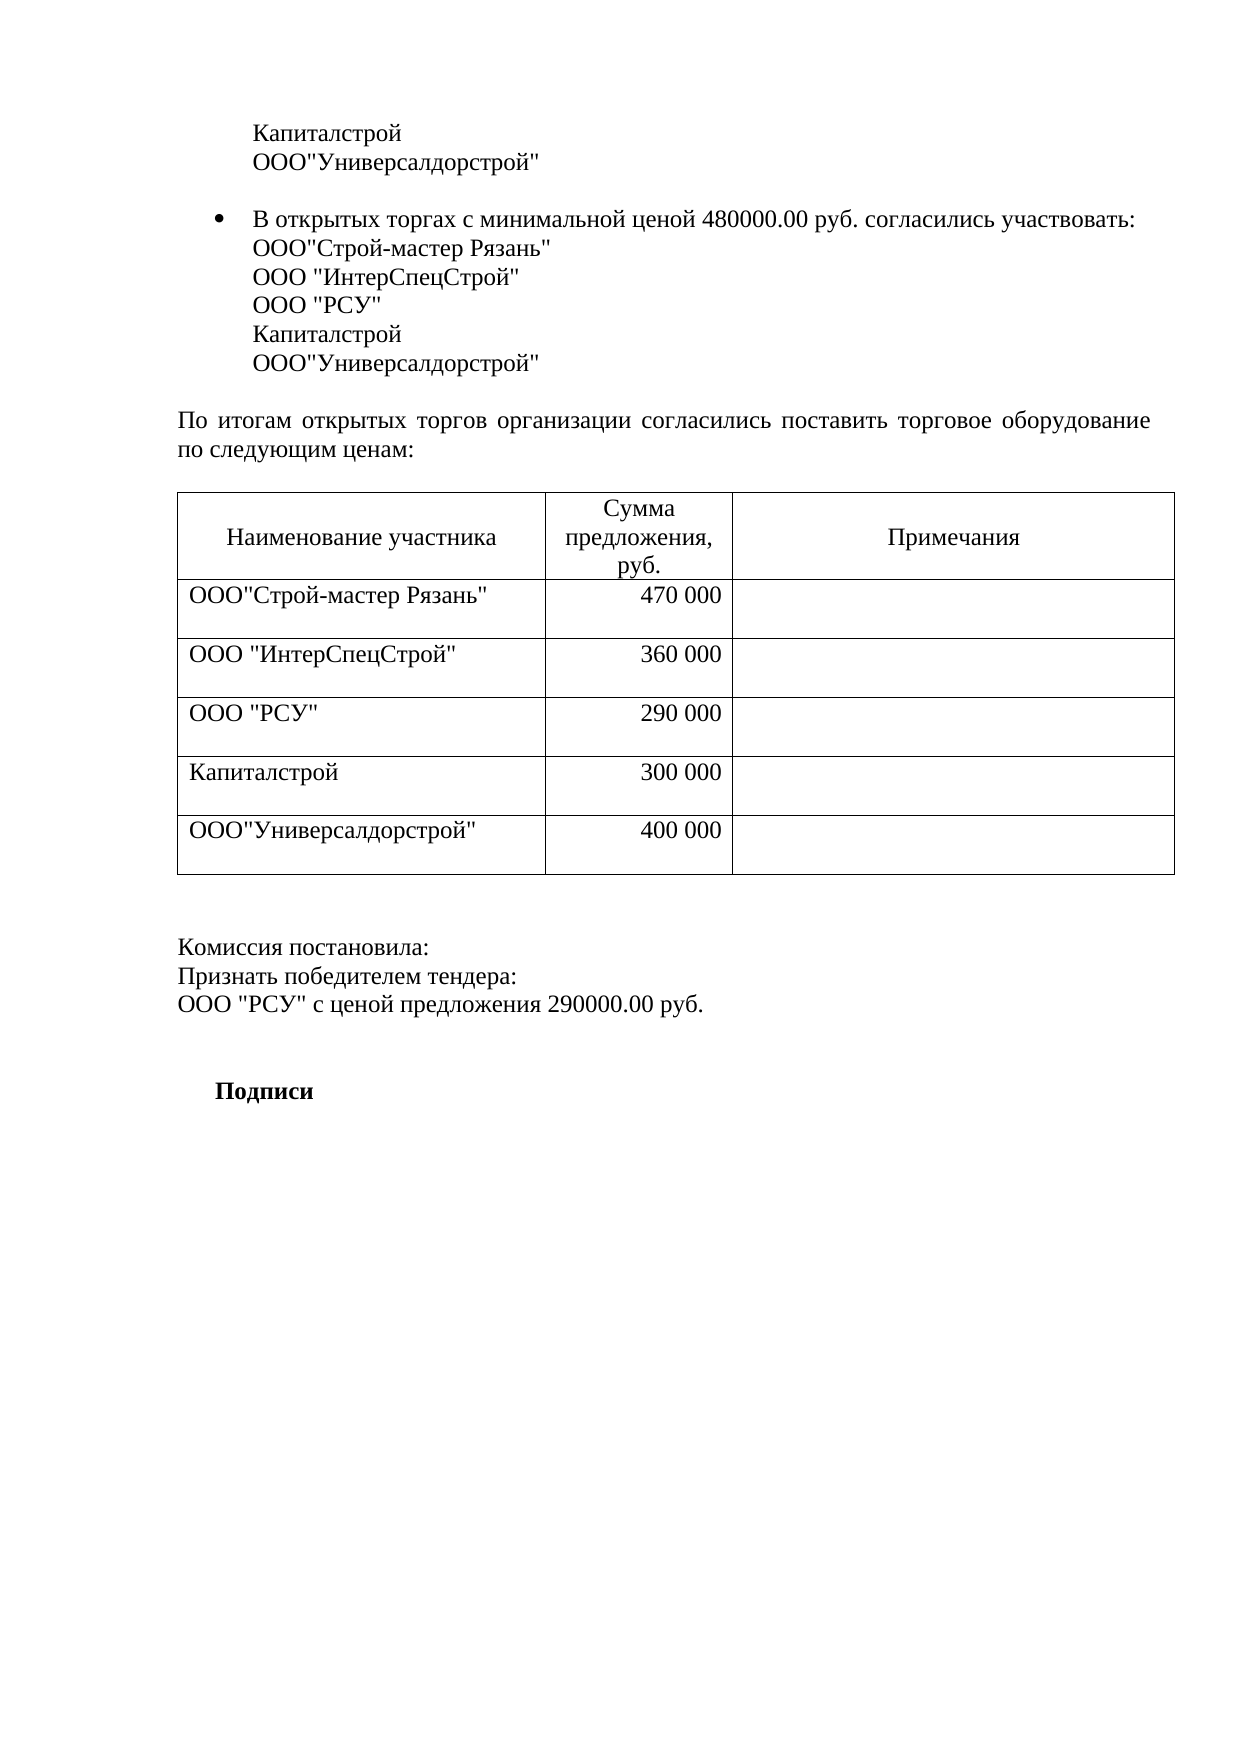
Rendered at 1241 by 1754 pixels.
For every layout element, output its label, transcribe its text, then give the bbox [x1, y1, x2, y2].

text ООО "РСУ" [252, 291, 1152, 319]
text Капиталстрой [252, 118, 1152, 147]
table_header Примечания [733, 493, 1174, 579]
text ООО"Универсалдорстрой" [252, 147, 1152, 176]
text Признать победителем тендера: [177, 961, 1152, 989]
table_cell [733, 698, 1174, 756]
table_cell [733, 757, 1174, 814]
table_cell ООО"Универсалдорстрой" [178, 816, 545, 873]
table_cell 290 000 [546, 698, 732, 756]
table_header Сумма предложения, руб. [546, 493, 732, 579]
text ООО "ИнтерСпецСтрой" [252, 262, 1152, 291]
table_cell ООО"Строй-мастер Рязань" [178, 580, 545, 638]
text Комиссия постановила: [177, 932, 1152, 961]
table_cell [733, 580, 1174, 638]
table_cell [733, 816, 1174, 873]
text ООО"Строй-мастер Рязань" [252, 233, 1152, 262]
table_cell 470 000 [546, 580, 732, 638]
table_cell 300 000 [546, 757, 732, 814]
table_header Наименование участника [178, 493, 545, 579]
table_cell 400 000 [546, 816, 732, 873]
table_cell 360 000 [546, 639, 732, 697]
text По итогам открытых торгов организации согласились поставить торговое оборудование по следующим ценам: [177, 406, 1152, 463]
text Подписи [215, 1076, 1152, 1104]
list В открытых торгах с минимальной ценой 480000.00 руб. согласились участвовать: [215, 204, 1152, 233]
text Капиталстрой [252, 319, 1152, 348]
text ООО"Универсалдорстрой" [252, 348, 1152, 377]
table_cell ООО "РСУ" [178, 698, 545, 756]
table_cell ООО "ИнтерСпецСтрой" [178, 639, 545, 697]
table_cell [733, 639, 1174, 697]
text ООО "РСУ" с ценой предложения 290000.00 руб. [177, 989, 1152, 1018]
table_cell Капиталстрой [178, 757, 545, 814]
